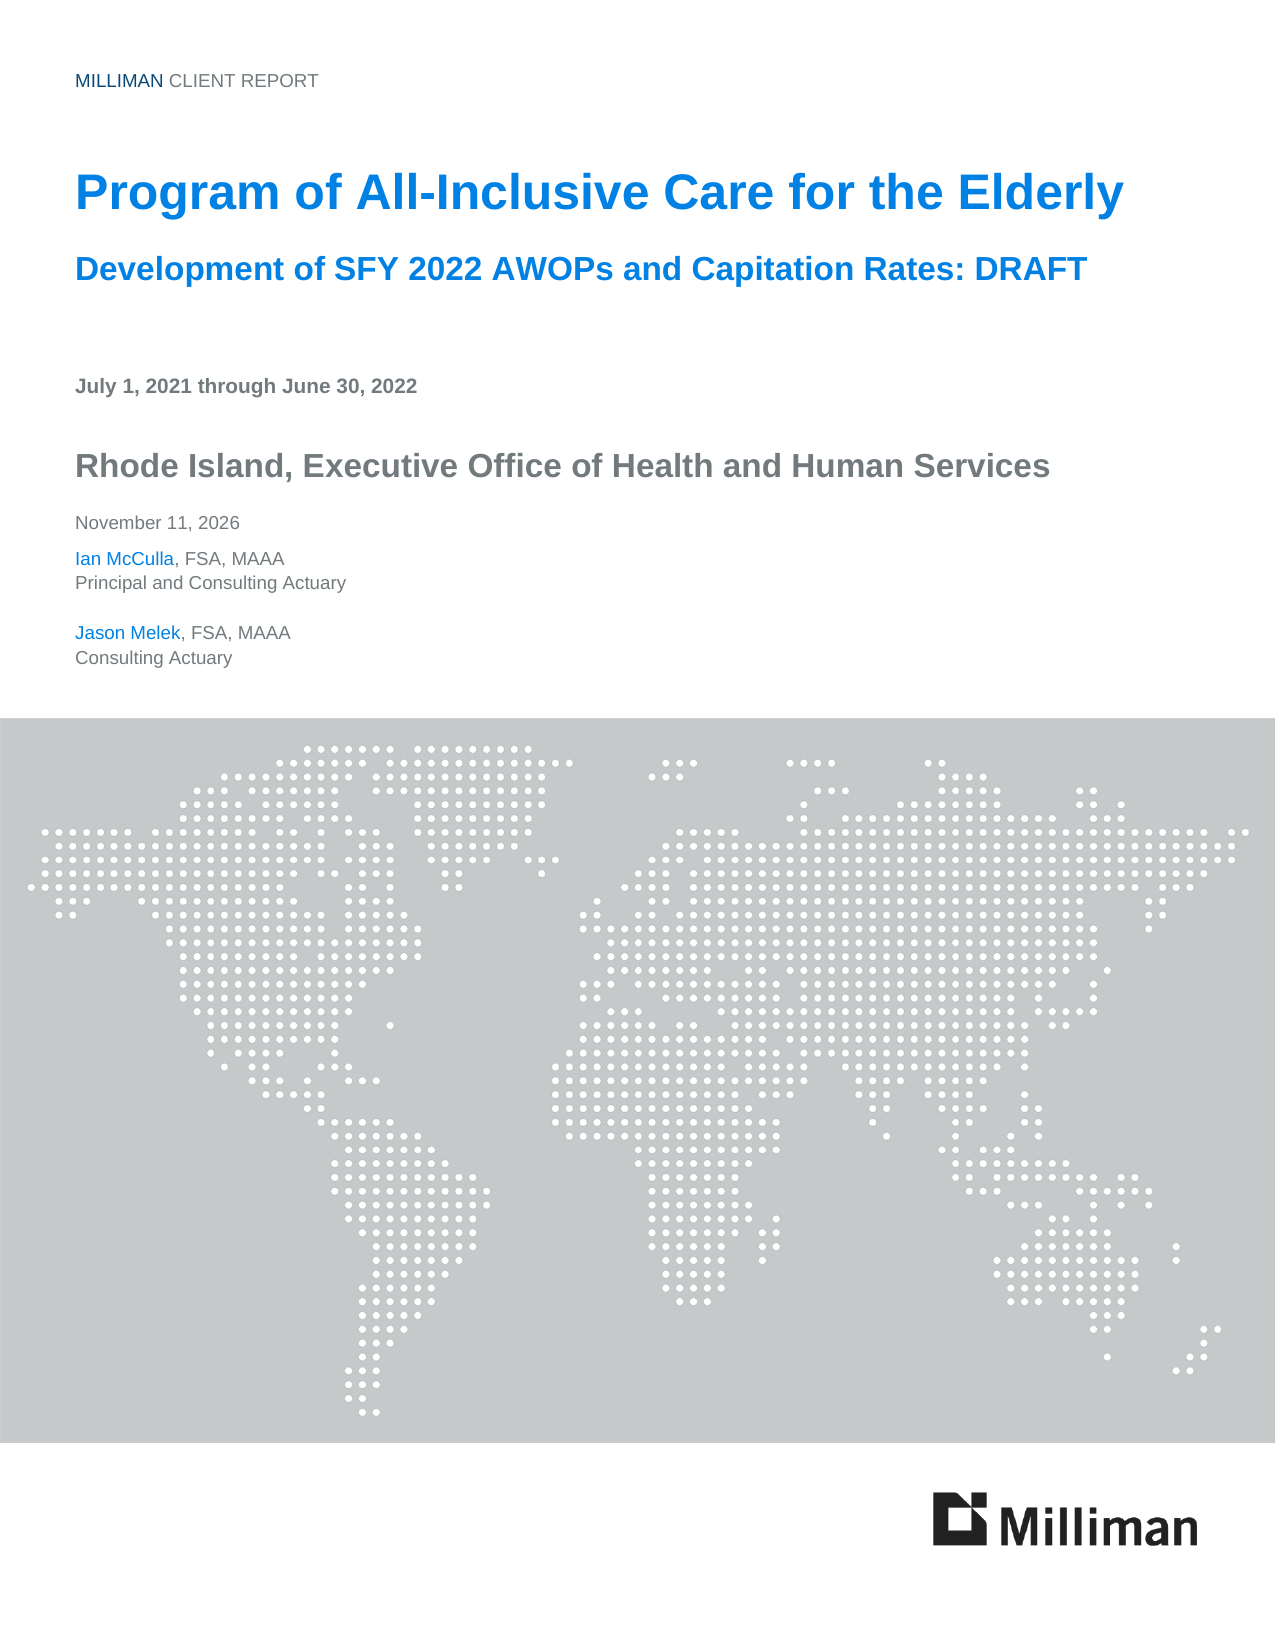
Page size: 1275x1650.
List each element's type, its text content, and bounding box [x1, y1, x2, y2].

subtitle Development of SFY 2022 AWOPs and Capitation Rates: DRAFT [75, 249, 1200, 288]
subtitle Program of All-Inclusive Care for the Elderly [75, 162, 1200, 220]
text Ian McCulla, FSA, MAAA [75, 547, 1200, 569]
subtitle Rhode Island, Executive Office of Health and Human Services [75, 446, 1200, 485]
text July 1, 2021 through June 30, 2022 [75, 374, 1200, 398]
text Principal and Consulting Actuary [75, 572, 1200, 594]
text Consulting Actuary [75, 646, 1200, 668]
text May 11, 2022 [75, 511, 1200, 533]
text Jason Melek, FSA, MAAA [75, 622, 1200, 643]
picture [0, 718, 1275, 1443]
picture [927, 1487, 1201, 1546]
